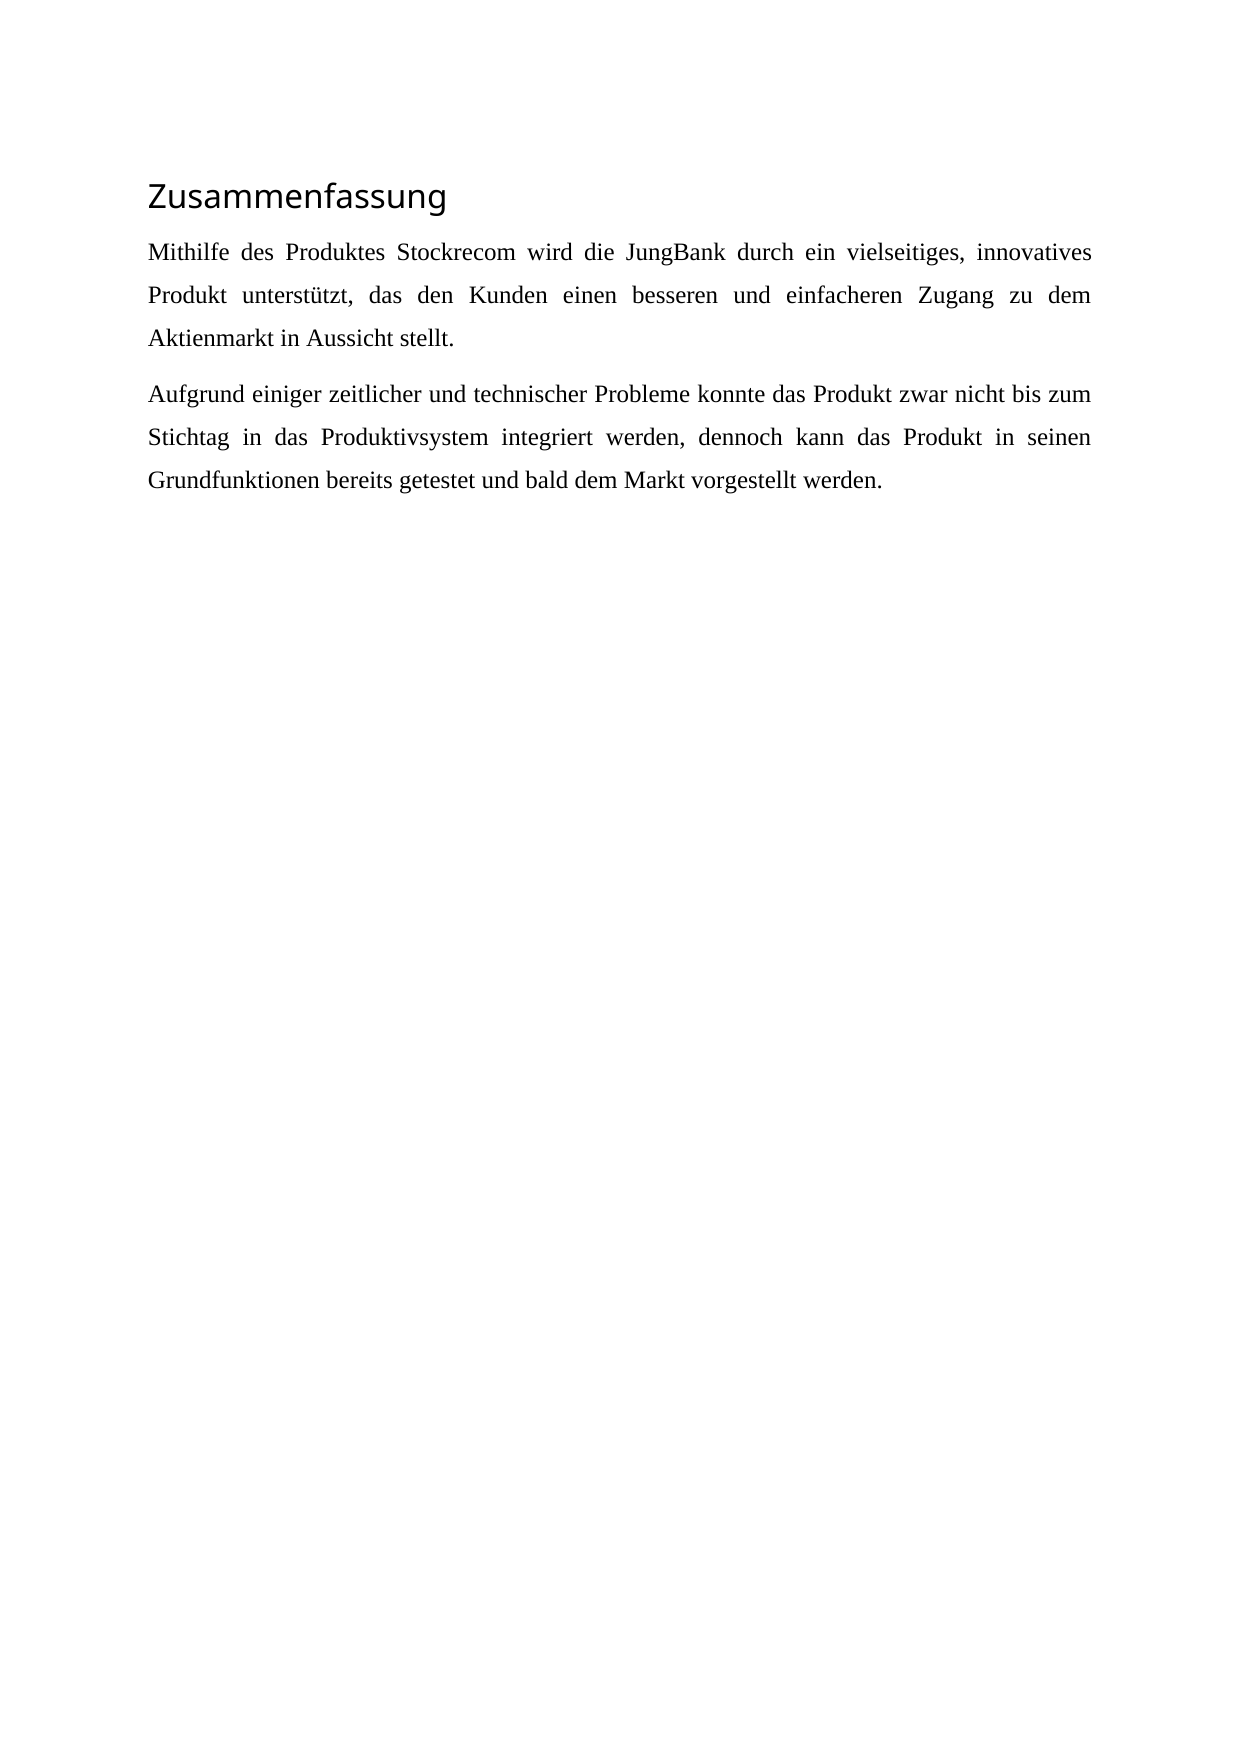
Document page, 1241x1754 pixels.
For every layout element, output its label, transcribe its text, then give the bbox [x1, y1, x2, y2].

text Mithilfe des Produktes Stockrecom wird die JungBank durch ein vielseitiges, innovatives Produkt unterstützt, das den Kunden einen besseren und einfacheren Zugang zu dem Aktienmarkt in Aussicht stellt. [148, 237, 1093, 352]
subtitle Zusammenfassung [148, 173, 1093, 218]
text Aufgrund einiger zeitlicher und technischer Probleme konnte das Produkt zwar nicht bis zum Stichtag in das Produktivsystem integriert werden, dennoch kann das Produkt in seinen Grundfunktionen bereits getestet und bald dem Markt vorgestellt werden. [148, 379, 1093, 494]
